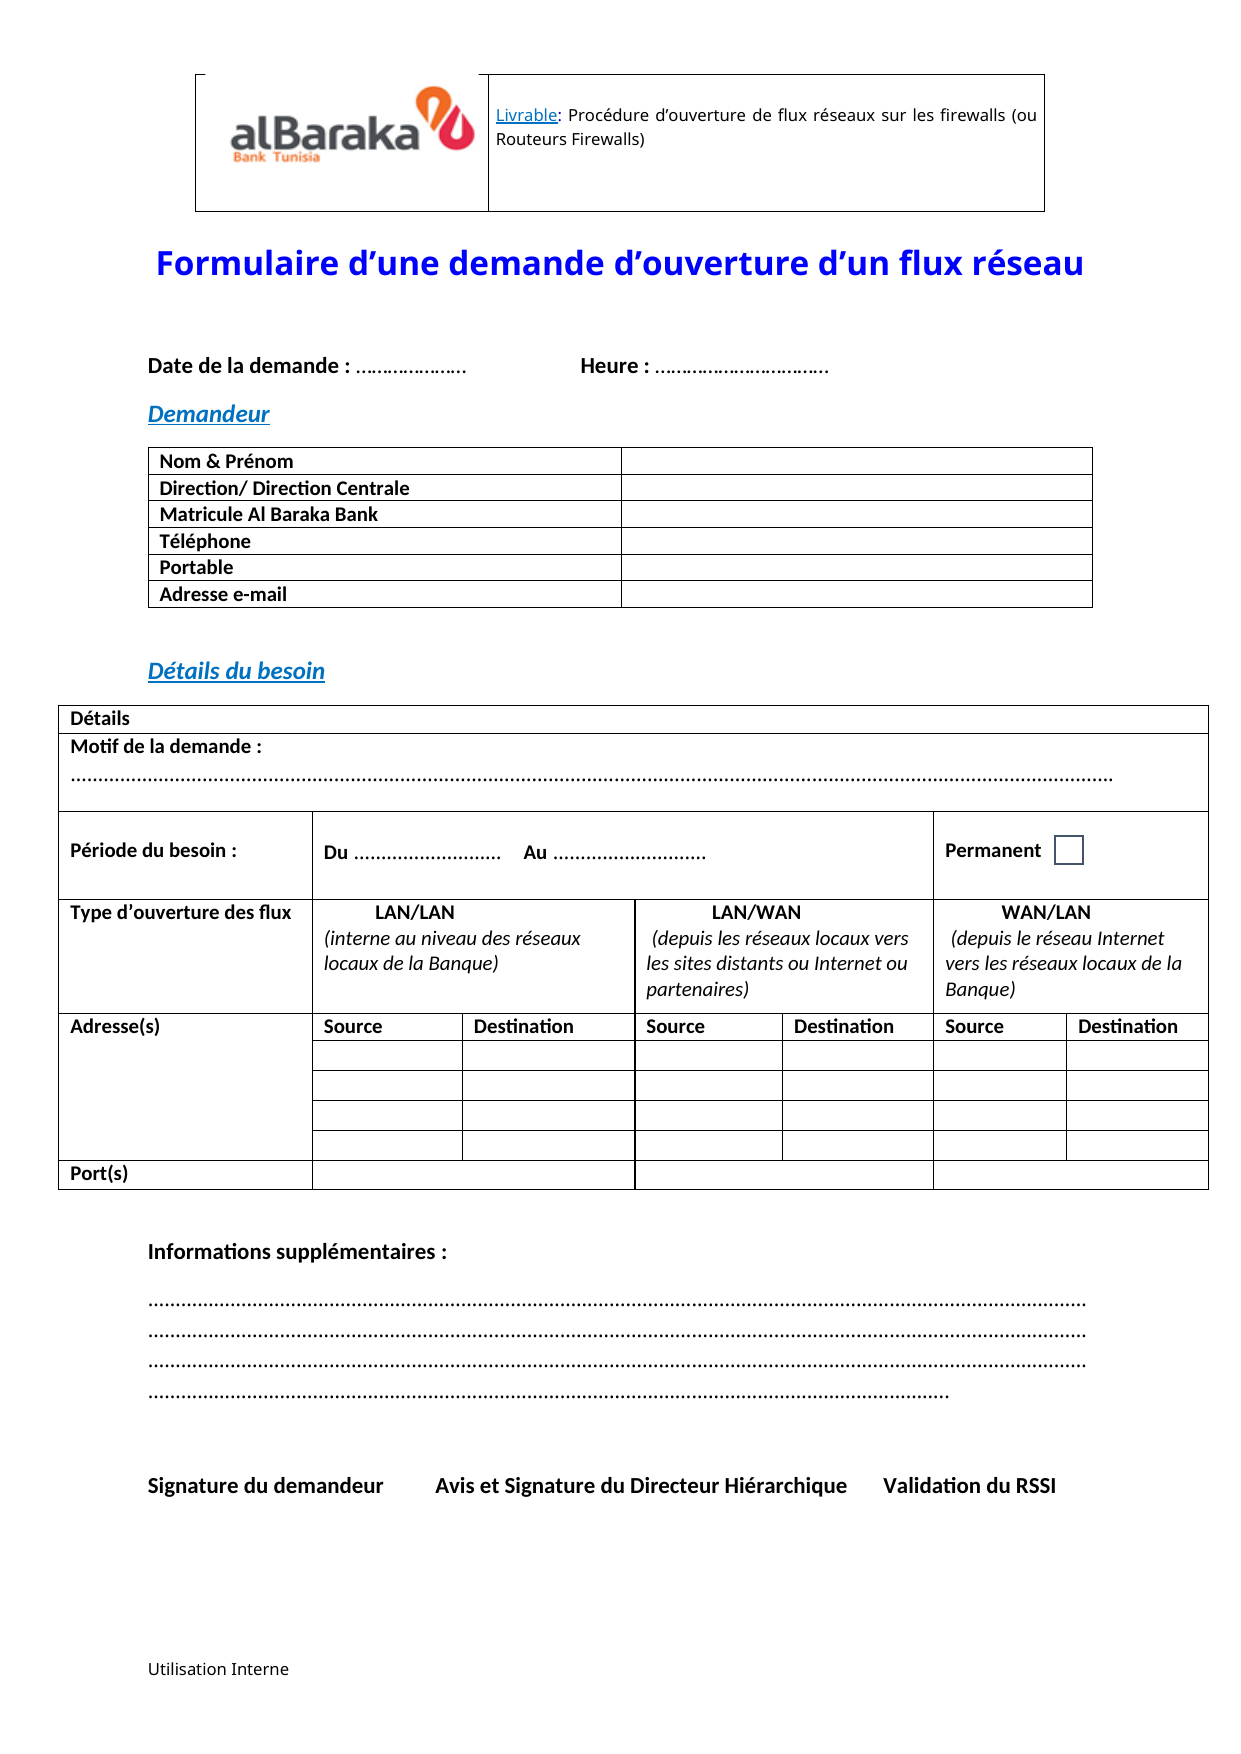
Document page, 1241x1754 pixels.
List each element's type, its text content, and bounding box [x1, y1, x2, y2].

text ……………………………………………………………………………………………………………………………………………………………………………………………………………………………………………………………………………………………………………………………………………………………………………………………………………………………………………………………………………………………………………………………………………………………………………………………………….. [148, 1284, 1093, 1404]
table_cell [622, 501, 1092, 527]
table_cell [636, 1071, 782, 1100]
table_cell [1067, 1131, 1208, 1159]
table_cell [313, 1071, 462, 1100]
table_cell Téléphone [149, 528, 621, 553]
table_cell Destination [783, 1014, 933, 1040]
table_cell [934, 1101, 1066, 1130]
table_header Nom & Prénom [149, 448, 621, 474]
text Détails du besoin [148, 655, 1093, 686]
table_cell [636, 1161, 933, 1189]
table_cell [934, 1041, 1066, 1070]
table_cell [622, 528, 1092, 553]
table_cell Matricule Al Baraka Bank [149, 501, 621, 527]
table_cell Source [313, 1014, 462, 1040]
table_cell Adresse e-mail [149, 581, 621, 607]
table_cell [622, 581, 1092, 607]
table_cell [1067, 1041, 1208, 1070]
table_cell [783, 1041, 933, 1070]
table_cell [636, 1101, 782, 1130]
table_cell Adresse(s) [59, 1014, 312, 1159]
table_cell Portable [149, 555, 621, 580]
table_cell Source [934, 1014, 1066, 1040]
table_cell [313, 1041, 462, 1070]
table_header [622, 448, 1092, 474]
text Demandeur [148, 398, 1093, 428]
table_cell Permanent [934, 812, 1208, 898]
table_cell [1067, 1071, 1208, 1100]
table_cell LAN/WAN (depuis les réseaux locaux vers les sites distants ou Internet ou partenaires) [636, 900, 933, 1013]
table_cell Destination [1067, 1014, 1208, 1040]
text Informations supplémentaires : [148, 1237, 1093, 1265]
table_cell Port(s) [59, 1161, 312, 1189]
table_cell [1067, 1101, 1208, 1130]
table_cell [463, 1131, 634, 1159]
table_cell LAN/LAN (interne au niveau des réseaux locaux de la Banque) [313, 900, 634, 1013]
table_cell [783, 1131, 933, 1159]
table_cell [463, 1041, 634, 1070]
table_cell [636, 1041, 782, 1070]
table_cell Période du besoin : [59, 812, 312, 898]
table_cell [313, 1101, 462, 1130]
table_cell [636, 1131, 782, 1159]
table_cell WAN/LAN (depuis le réseau Internet vers les réseaux locaux de la Banque) [934, 900, 1208, 1013]
table_cell [622, 555, 1092, 580]
table_cell Type d’ouverture des flux [59, 900, 312, 1013]
table_cell [783, 1071, 933, 1100]
subtitle Formulaire d’une demande d’ouverture d’un flux réseau [74, 240, 1166, 285]
table_cell [934, 1071, 1066, 1100]
table_cell [313, 1131, 462, 1159]
table_cell [313, 1161, 634, 1189]
table_cell [622, 475, 1092, 500]
table_cell Destination [463, 1014, 634, 1040]
table_cell Direction/ Direction Centrale [149, 475, 621, 500]
table_cell [934, 1131, 1066, 1159]
table_cell [783, 1101, 933, 1130]
table_cell [463, 1071, 634, 1100]
table_header Détails [59, 706, 1208, 732]
text Signature du demandeur Avis et Signature du Directeur Hiérarchique Validation du RSSI [148, 1471, 1093, 1499]
table_cell Source [636, 1014, 782, 1040]
table_cell [934, 1161, 1208, 1189]
table_cell [463, 1101, 634, 1130]
table_cell Motif de la demande : ………………………………………………………………………………………………………………………………………………………………………. [59, 734, 1208, 811]
table_cell Du ……………………… Au ………………………. [313, 812, 933, 898]
text Date de la demande : ………………… Heure : …………………………… [148, 351, 1093, 379]
